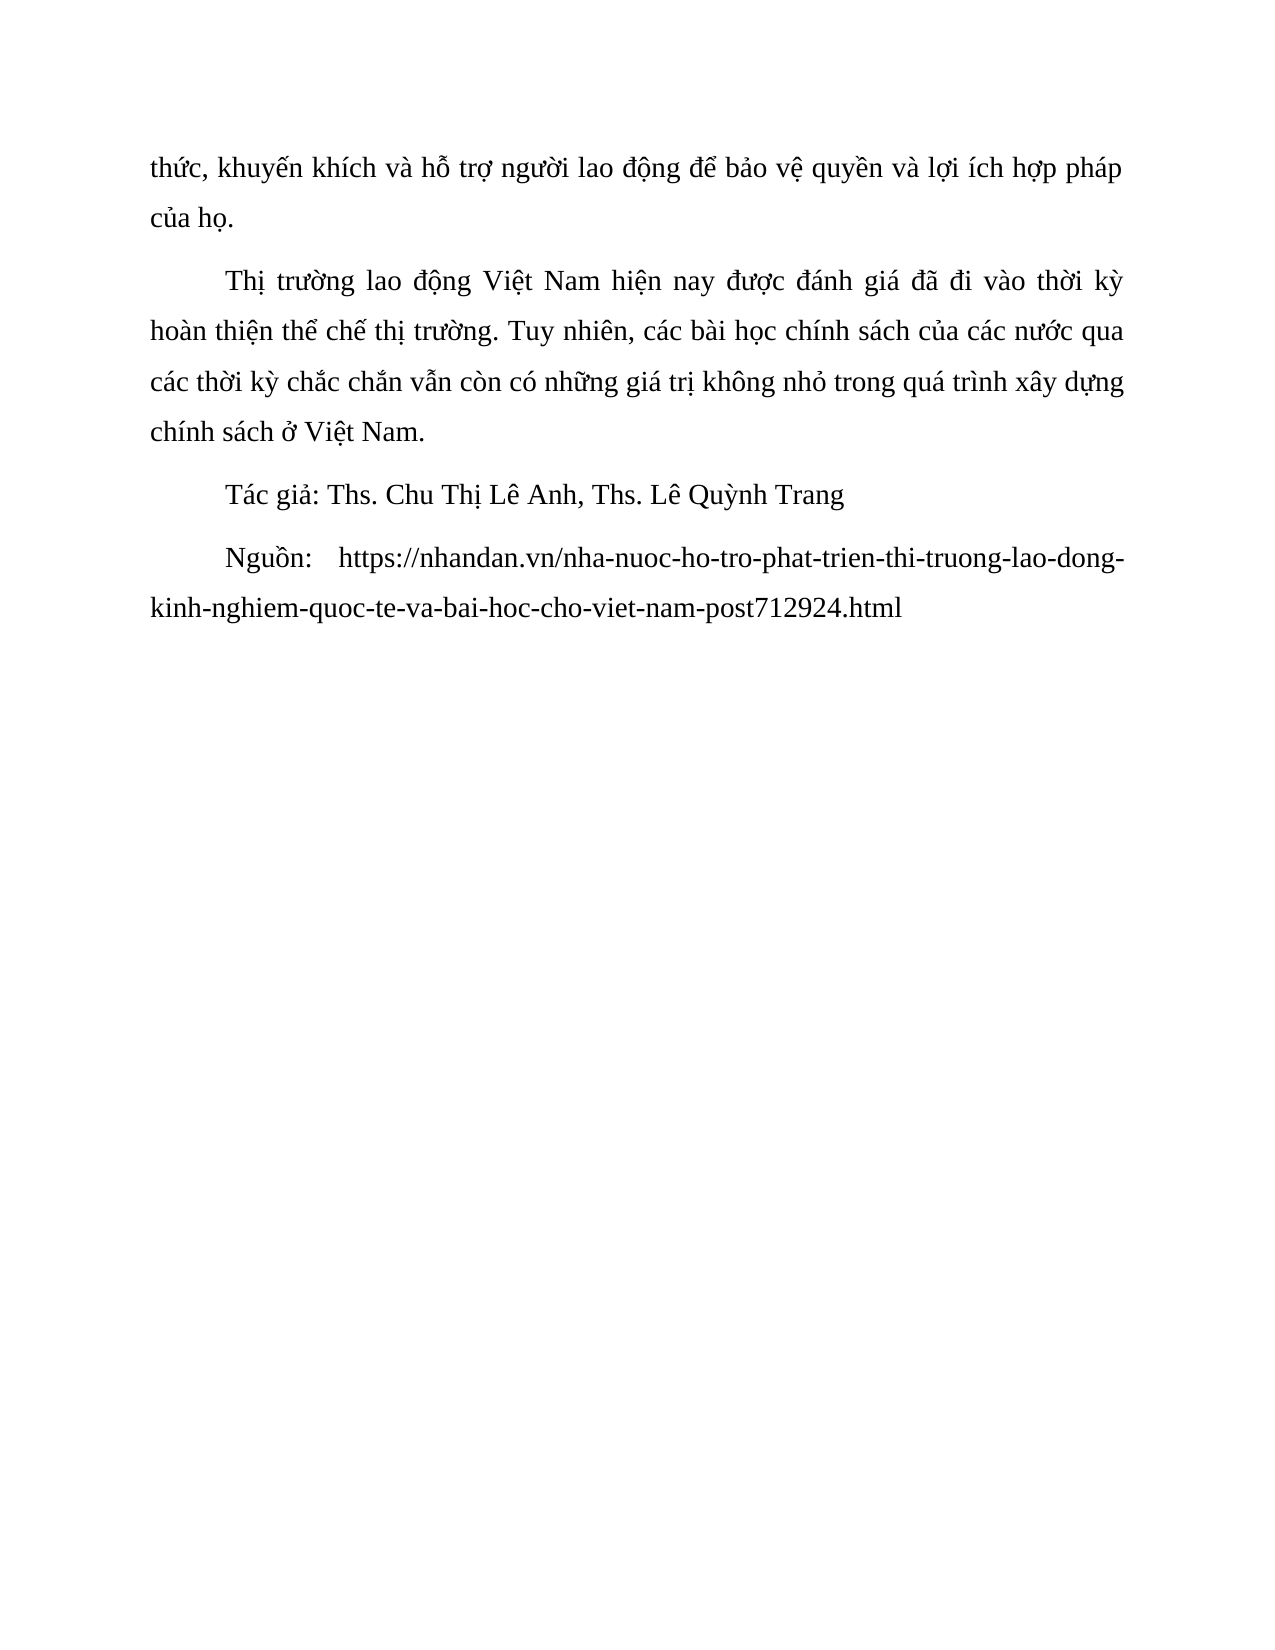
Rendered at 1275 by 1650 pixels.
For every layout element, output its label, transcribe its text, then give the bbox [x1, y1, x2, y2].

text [150, 150, 1125, 234]
text Thị trường lao động Việt Nam hiện nay được đánh giá đã đi vào thời kỳ hoàn thiện thể chế thị trường. Tuy nhiên, các bài học chính sách của các nước qua các thời kỳ chắc chắn vẫn còn có những giá trị không nhỏ trong quá trình xây dựng chính sách ở Việt Nam. [150, 263, 1125, 448]
text Tác giả: Ths. Chu Thị Lê Anh, Ths. Lê Quỳnh Trang [150, 477, 1125, 510]
text Nguồn: https://nhandan.vn/nha-nuoc-ho-tro-phat-trien-thi-truong-lao-dong-kinh-nghiem-quoc-te-va-bai-hoc-cho-viet-nam-post712924.html [150, 540, 1125, 623]
